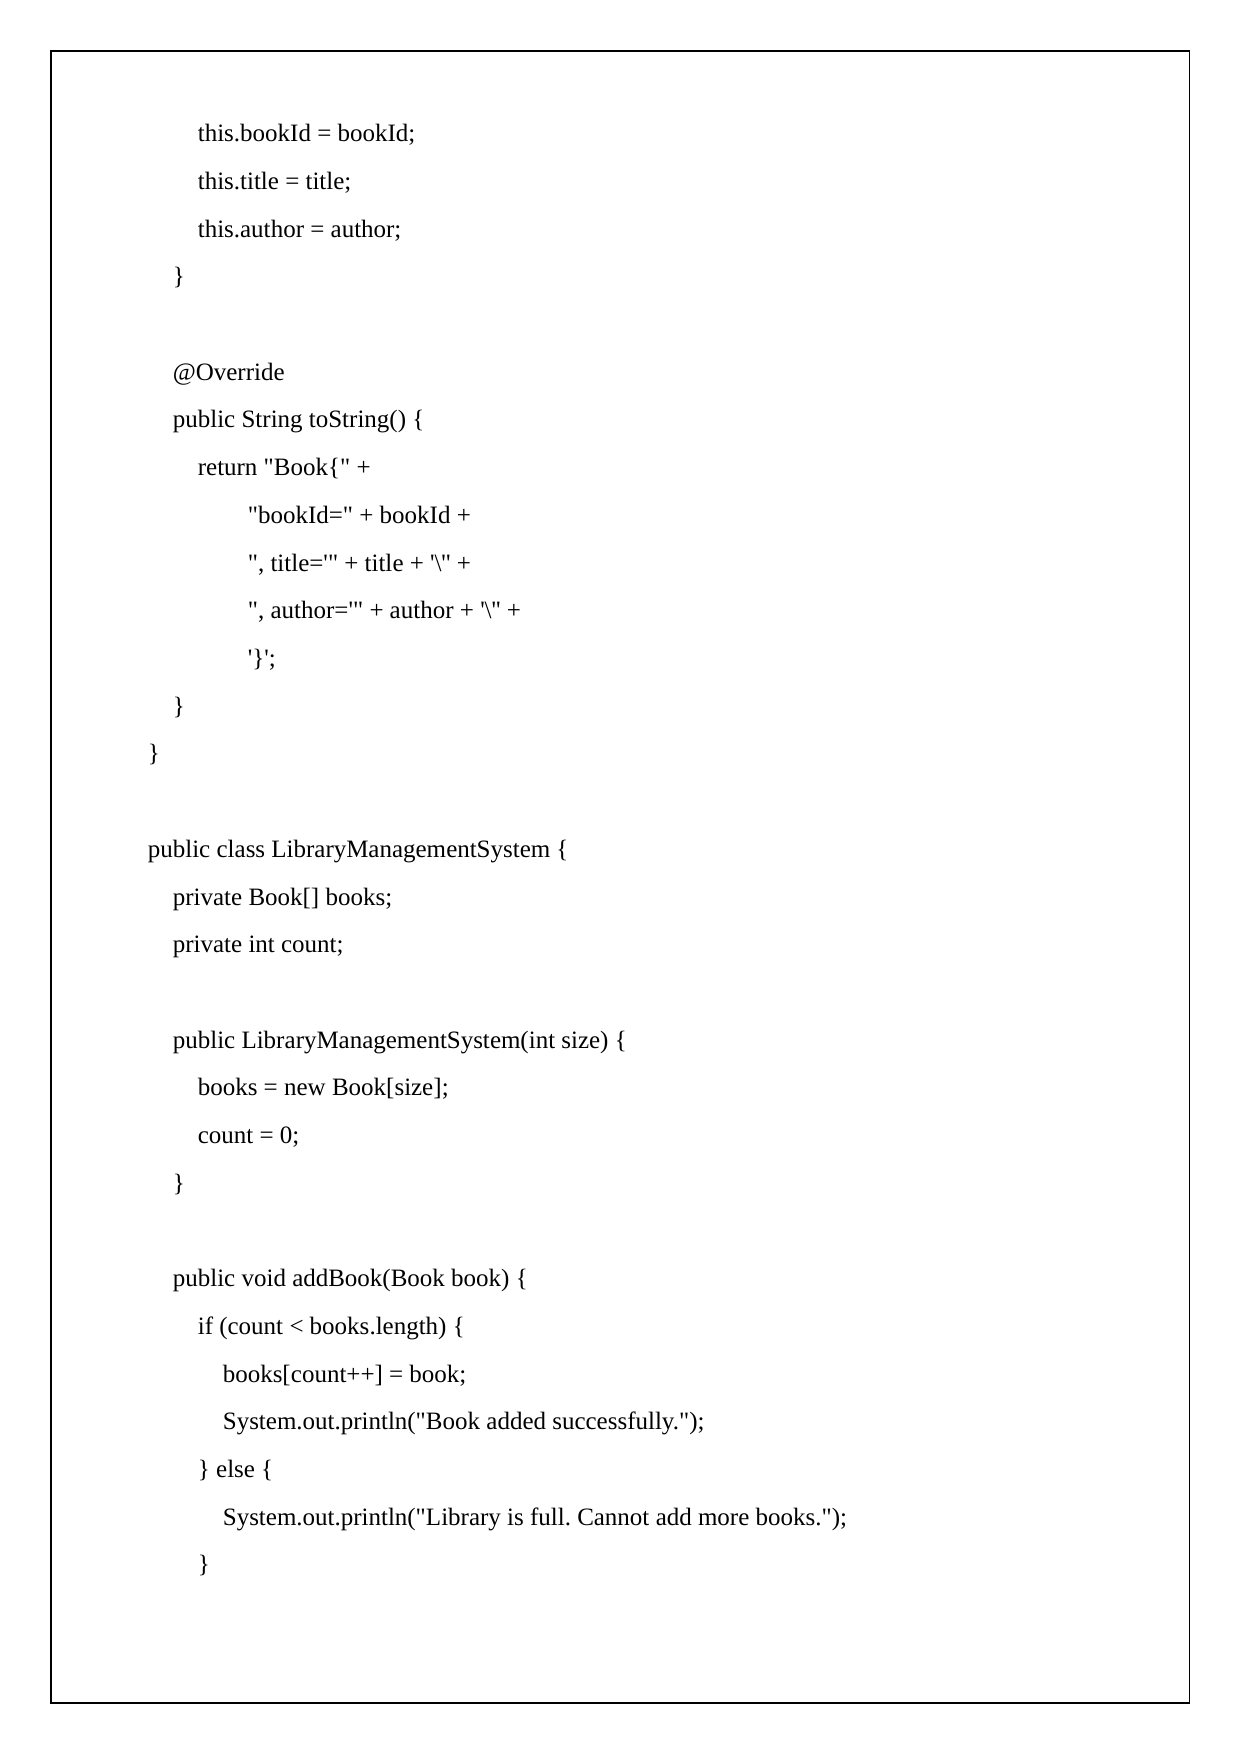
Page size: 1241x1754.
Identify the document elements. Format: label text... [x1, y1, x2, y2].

text } [148, 1549, 1137, 1578]
text } [148, 261, 1137, 290]
text } else { [148, 1454, 1137, 1483]
text this.author = author; [148, 214, 1137, 242]
text ", title='" + title + '\'' + [148, 548, 1137, 576]
text System.out.println("Book added successfully."); [148, 1406, 1137, 1435]
text @Override [148, 357, 1137, 386]
text public void addBook(Book book) { [148, 1263, 1137, 1292]
text } [148, 738, 1137, 767]
text if (count < books.length) { [148, 1311, 1137, 1340]
text System.out.println("Library is full. Cannot add more books."); [148, 1502, 1137, 1531]
text private int count; [148, 929, 1137, 958]
text count = 0; [148, 1120, 1137, 1149]
text public class LibraryManagementSystem { [148, 834, 1137, 863]
text ", author='" + author + '\'' + [148, 595, 1137, 624]
text public LibraryManagementSystem(int size) { [148, 1025, 1137, 1053]
text "bookId=" + bookId + [148, 500, 1137, 529]
text this.bookId = bookId; [148, 118, 1137, 147]
text '}'; [148, 643, 1137, 672]
text return "Book{" + [148, 452, 1137, 481]
text this.title = title; [148, 166, 1137, 195]
text } [148, 1168, 1137, 1197]
text books[count++] = book; [148, 1359, 1137, 1387]
text } [148, 691, 1137, 719]
text private Book[] books; [148, 882, 1137, 910]
text books = new Book[size]; [148, 1072, 1137, 1101]
text public String toString() { [148, 404, 1137, 433]
